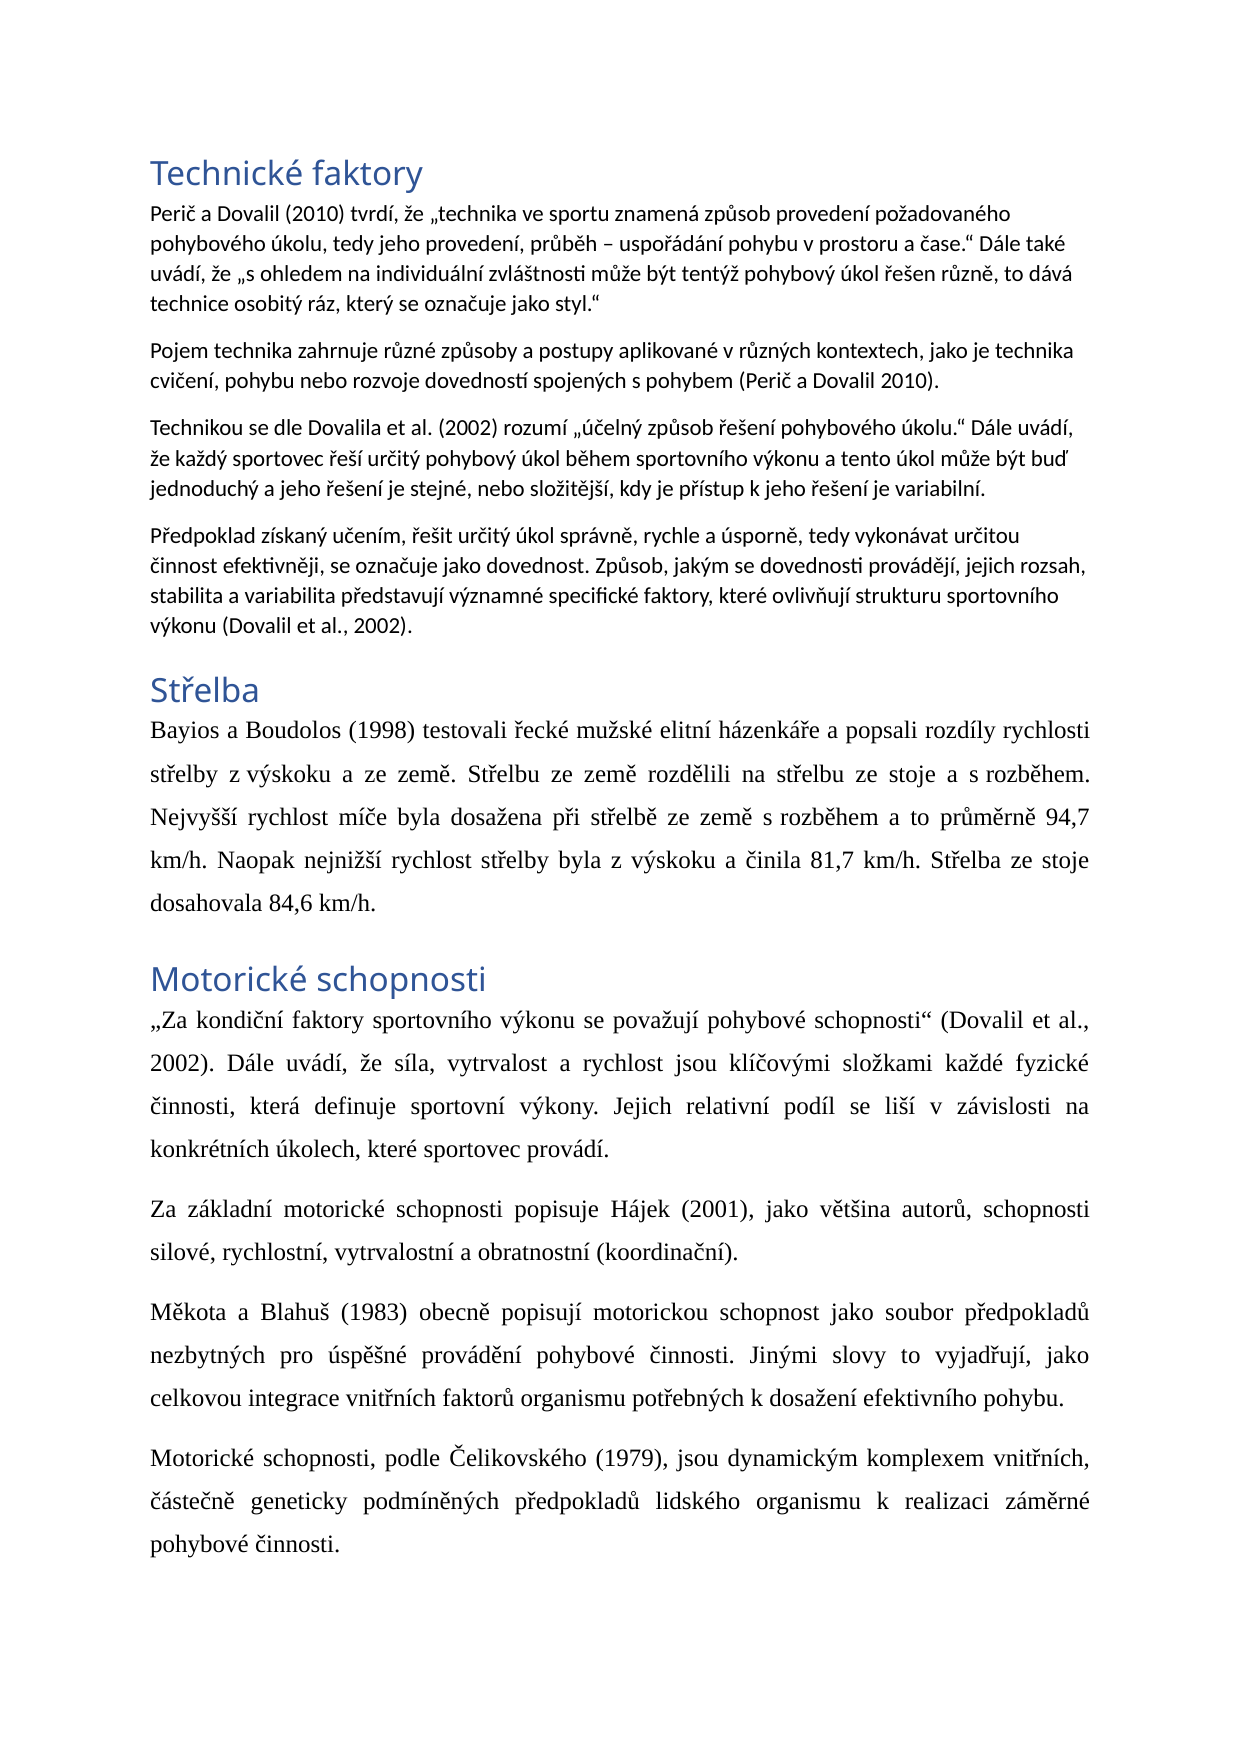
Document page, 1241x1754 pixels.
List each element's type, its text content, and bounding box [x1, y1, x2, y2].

text Za základní motorické schopnosti popisuje Hájek (2001), jako většina autorů, schopnosti silové, rychlostní, vytrvalostní a obratnostní (koordinační). [150, 1194, 1090, 1266]
subtitle Technické faktory [150, 150, 1090, 195]
text Měkota a Blahuš (1983) obecně popisují motorickou schopnost jako soubor předpokladů nezbytných pro úspěšné provádění pohybové činnosti. Jinými slovy to vyjadřují, jako celkovou integrace vnitřních faktorů organismu potřebných k dosažení efektivního pohybu. [150, 1297, 1090, 1412]
text Perič a Dovalil (2010) tvrdí, že „technika ve sportu znamená způsob provedení požadovaného pohybového úkolu, tedy jeho provedení, průběh – uspořádání pohybu v prostoru a čase.“ Dále také uvádí, že „s ohledem na individuální zvláštnosti může být tentýž pohybový úkol řešen různě, to dává technice osobitý ráz, který se označuje jako styl.“ [150, 199, 1090, 318]
text Motorické schopnosti, podle Čelikovského (1979), jsou dynamickým komplexem vnitřních, částečně geneticky podmíněných předpokladů lidského organismu k realizaci záměrné pohybové činnosti. [150, 1443, 1090, 1558]
text Bayios a Boudolos (1998) testovali řecké mužské elitní házenkáře a popsali rozdíly rychlosti střelby z výskoku a ze země. Střelbu ze země rozdělili na střelbu ze stoje a s rozběhem. Nejvyšší rychlost míče byla dosažena při střelbě ze země s rozběhem a to průměrně 94,7 km/h. Naopak nejnižší rychlost střelby byla z výskoku a činila 81,7 km/h. Střelba ze stoje dosahovala 84,6 km/h. [150, 716, 1090, 917]
text „Za kondiční faktory sportovního výkonu se považují pohybové schopnosti“ (Dovalil et al., 2002). Dále uvádí, že síla, vytrvalost a rychlost jsou klíčovými složkami každé fyzické činnosti, která definuje sportovní výkony. Jejich relativní podíl se liší v závislosti na konkrétních úkolech, které sportovec provádí. [150, 1005, 1090, 1163]
subtitle Motorické schopnosti [150, 956, 1090, 1002]
text Pojem technika zahrnuje různé způsoby a postupy aplikované v různých kontextech, jako je technika cvičení, pohybu nebo rozvoje dovedností spojených s pohybem (Perič a Dovalil 2010). [150, 336, 1090, 395]
text Předpoklad získaný učením, řešit určitý úkol správně, rychle a úsporně, tedy vykonávat určitou činnost efektivněji, se označuje jako dovednost. Způsob, jakým se dovednosti provádějí, jejich rozsah, stabilita a variabilita představují významné specifické faktory, které ovlivňují strukturu sportovního výkonu (Dovalil et al., 2002). [150, 521, 1090, 639]
subtitle Střelba [150, 667, 1090, 712]
text Technikou se dle Dovalila et al. (2002) rozumí „účelný způsob řešení pohybového úkolu.“ Dále uvádí, že každý sportovec řeší určitý pohybový úkol během sportovního výkonu a tento úkol může být buď jednoduchý a jeho řešení je stejné, nebo složitější, kdy je přístup k jeho řešení je variabilní. [150, 413, 1090, 502]
